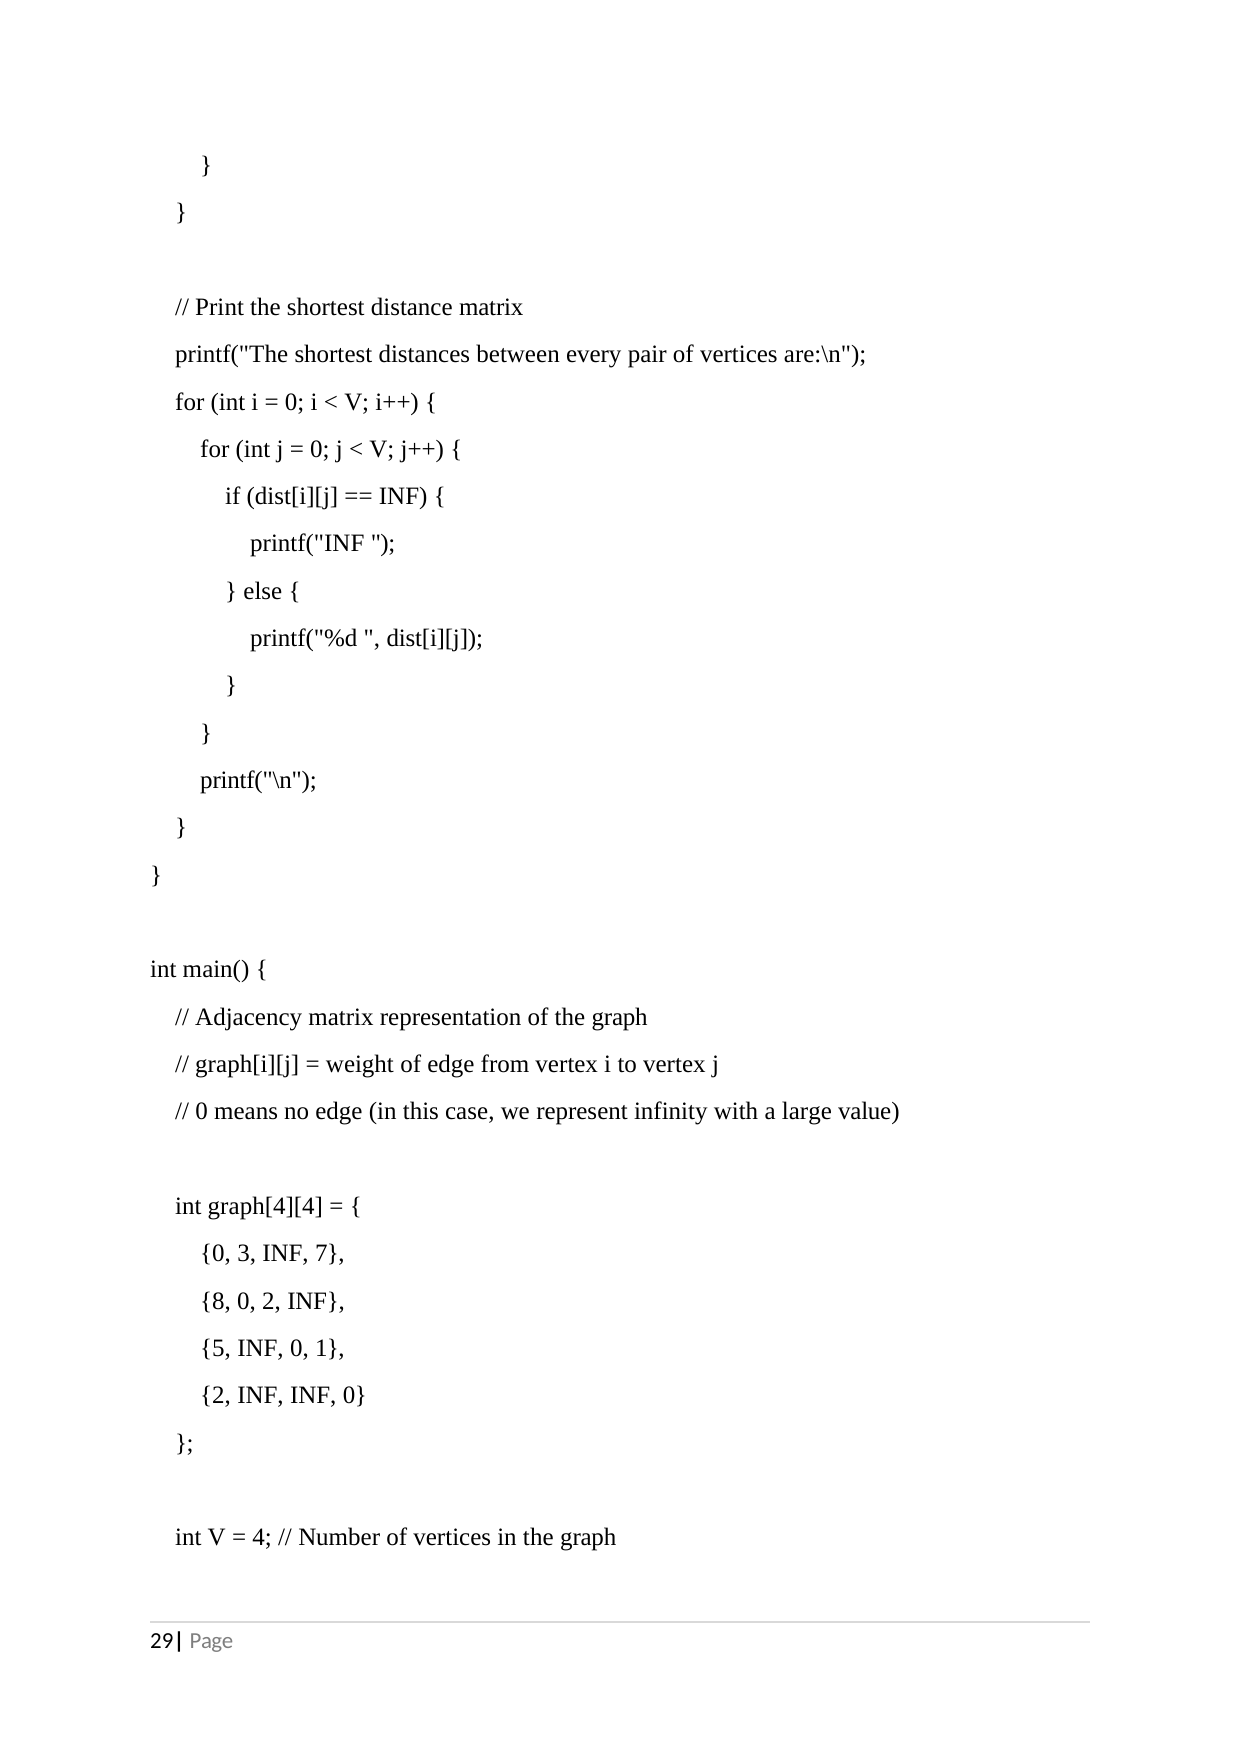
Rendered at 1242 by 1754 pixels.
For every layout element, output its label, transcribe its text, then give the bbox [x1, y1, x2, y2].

text for (int j = 0; j < V; j++) { if (dist[i][j] == INF) { [200, 434, 463, 510]
text int V = 4; // Number of vertices in the graph [175, 1522, 1094, 1551]
text {8, 0, 2, INF}, [200, 1286, 1094, 1314]
text int main() { [150, 954, 1094, 983]
text printf("The shortest distances between every pair of vertices are:\n"); for (int i = 0; i < V; i++) { [175, 339, 889, 415]
text // Print the shortest distance matrix [175, 292, 1094, 321]
text } [175, 197, 1094, 226]
text } [225, 671, 1094, 699]
text } [200, 718, 1094, 747]
text int graph[4][4] = { [175, 1191, 1094, 1220]
text } [150, 860, 1094, 888]
text } else { [225, 576, 1094, 604]
text } [175, 812, 1094, 841]
text printf("%d ", dist[i][j]); [250, 623, 1094, 652]
text printf("\n"); [200, 765, 1094, 794]
text }; [175, 1428, 1094, 1457]
text } [200, 150, 1094, 179]
text // 0 means no edge (in this case, we represent infinity with a large value) [175, 1096, 1094, 1125]
text // graph[i][j] = weight of edge from vertex i to vertex j [175, 1049, 1094, 1078]
text {2, INF, INF, 0} [200, 1381, 1094, 1409]
text printf("INF "); [250, 529, 1094, 557]
text {5, INF, 0, 1}, [200, 1333, 1094, 1362]
text {0, 3, INF, 7}, [200, 1238, 1094, 1267]
text // Adjacency matrix representation of the graph [175, 1002, 1094, 1031]
